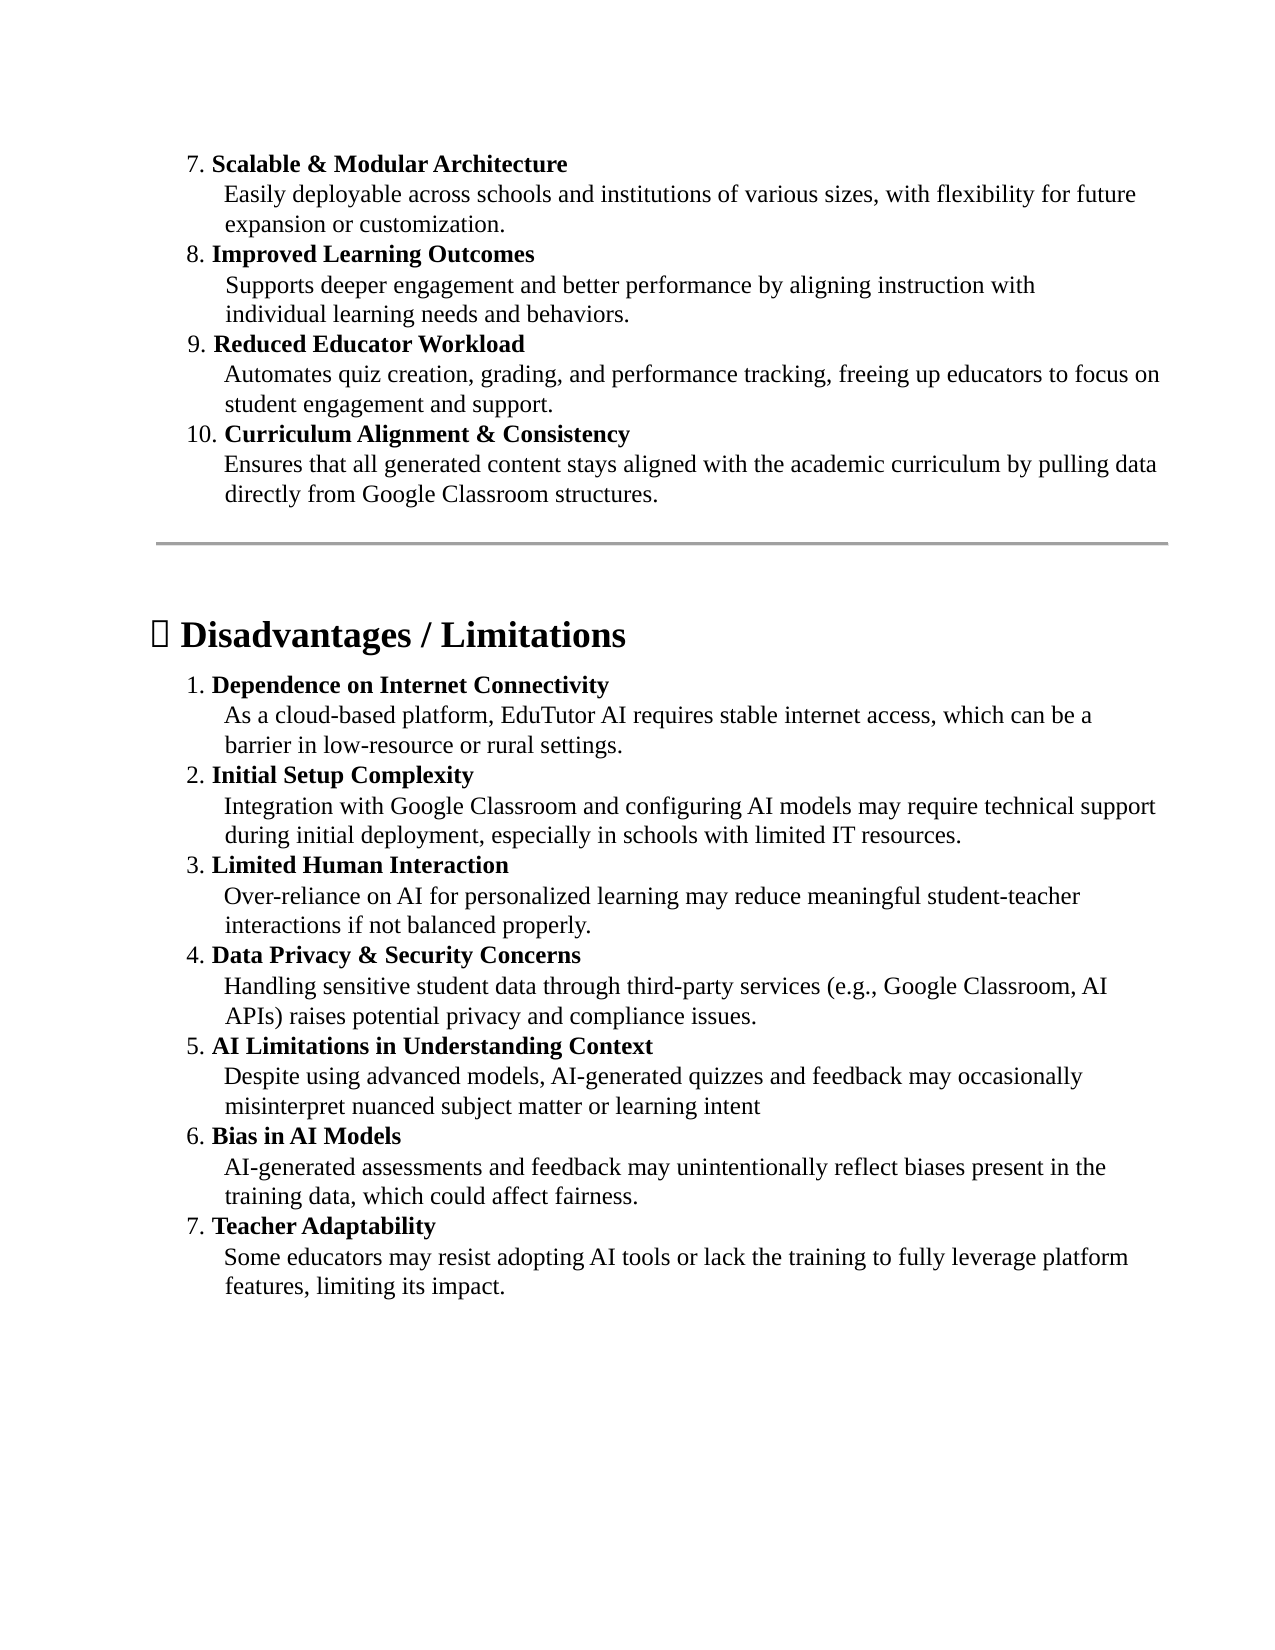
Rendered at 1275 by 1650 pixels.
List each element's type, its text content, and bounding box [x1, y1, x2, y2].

text Integration with Google Classroom and configuring AI models may require technical support during initial deployment, especially in schools with limited IT resources. [223, 791, 1163, 849]
text 3. Limited Human Interaction [186, 850, 1169, 879]
text Some educators may resist adopting AI tools or lack the training to fully leverage platform features, limiting its impact. [223, 1242, 1163, 1300]
text Ensures that all generated content stays aligned with the academic curriculum by pulling data directly from Google Classroom structures. [223, 449, 1163, 508]
text As a cloud-based platform, EduTutor AI requires stable internet access, which can be a barrier in low-resource or rural settings. [223, 701, 1163, 759]
text Supports deeper engagement and better performance by aligning instruction with [187, 270, 1138, 298]
subtitle 8. Improved Learning Outcomes [186, 239, 1169, 268]
subtitle 7. Scalable & Modular Architecture [186, 149, 1169, 177]
text AI-generated assessments and feedback may unintentionally reflect biases present in the training data, which could affect fairness. [223, 1152, 1163, 1210]
text 9. Reduced Educator Workload [151, 329, 1138, 358]
text individual learning needs and behaviors. [187, 299, 1138, 328]
subtitle 6. Bias in AI Models [186, 1121, 1169, 1150]
subtitle 7. Teacher Adaptability [186, 1211, 1169, 1240]
subtitle 2. Initial Setup Complexity [186, 760, 1169, 789]
subtitle ❌ Disadvantages / Limitations [148, 607, 1169, 658]
text Over-reliance on AI for personalized learning may reduce meaningful student-teacher interactions if not balanced properly. [223, 881, 1163, 939]
subtitle 4. Data Privacy & Security Concerns [186, 941, 1169, 969]
subtitle 1. Dependence on Internet Connectivity [186, 670, 1169, 699]
text Despite using advanced models, AI-generated quizzes and feedback may occasionally misinterpret nuanced subject matter or learning intent [223, 1061, 1163, 1120]
subtitle 10. Curriculum Alignment & Consistency [186, 419, 1169, 448]
text Handling sensitive student data through third-party services (e.g., Google Classroom, AI APIs) raises potential privacy and compliance issues. [223, 971, 1163, 1029]
text Automates quiz creation, grading, and performance tracking, freeing up educators to focus on student engagement and support. [223, 359, 1163, 418]
text Easily deployable across schools and institutions of various sizes, with flexibility for future expansion or customization. [223, 179, 1163, 238]
subtitle 5. AI Limitations in Understanding Context [186, 1031, 1169, 1059]
